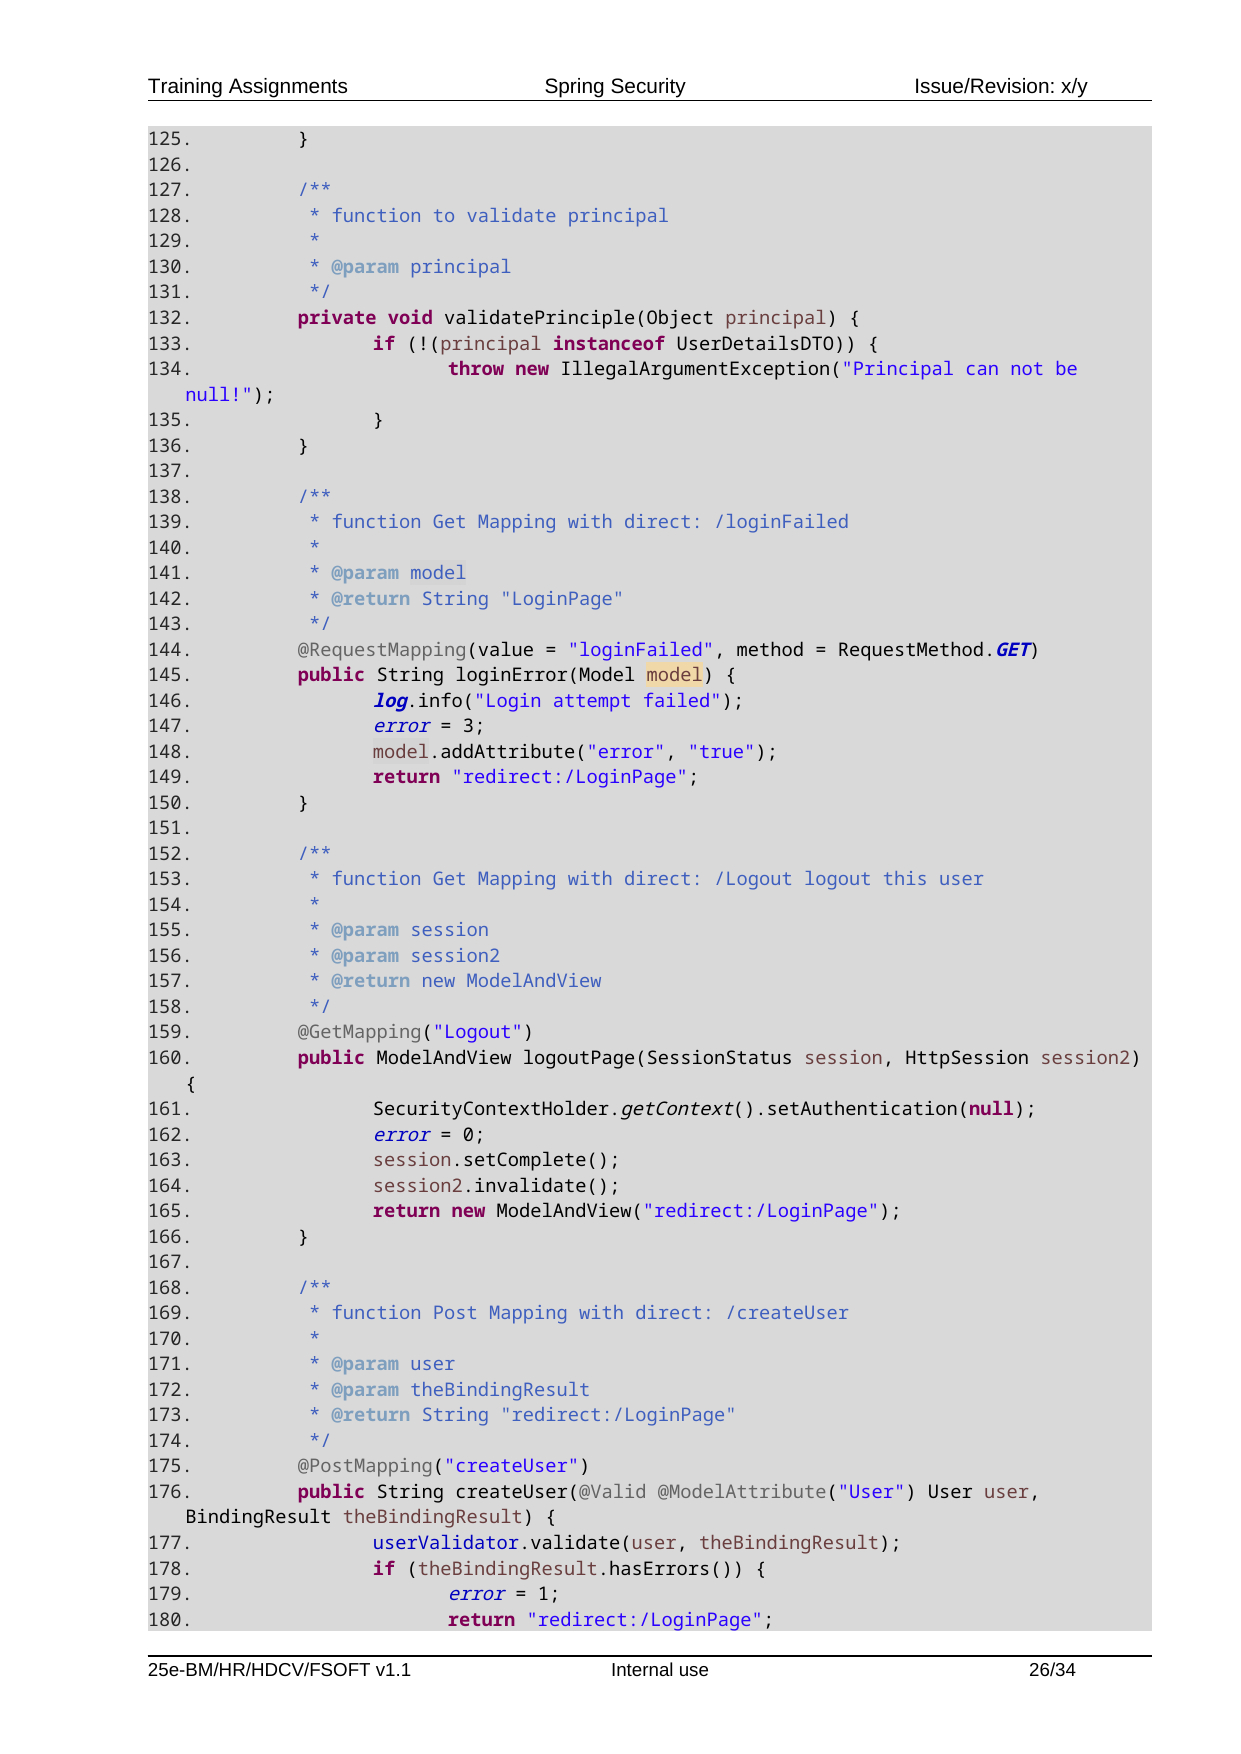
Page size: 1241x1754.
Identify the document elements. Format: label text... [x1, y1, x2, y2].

list * function Get Mapping with direct: /loginFailed [148, 508, 1152, 534]
list /** [148, 177, 1152, 202]
list * @return new ModelAndView [148, 968, 1152, 993]
list * function to validate principal [148, 202, 1152, 228]
list } [148, 432, 1152, 457]
list * function Post Mapping with direct: /createUser [148, 1299, 1152, 1325]
list * [148, 1325, 1152, 1351]
list @GetMapping("Logout") [148, 1019, 1152, 1044]
list SecurityContextHolder.getContext().setAuthentication(null); [148, 1095, 1152, 1121]
list } [148, 406, 1152, 432]
list throw new IllegalArgumentException("Principal can not be null!"); [148, 355, 1152, 406]
list if (!(principal instanceof UserDetailsDTO)) { [148, 330, 1152, 355]
list * [148, 228, 1152, 253]
list * @param user [148, 1351, 1152, 1376]
list public String loginError(Model model) { [703, 662, 1152, 687]
list * @return String "redirect:/LoginPage" [148, 1402, 1152, 1427]
list return "redirect:/LoginPage"; [148, 1606, 1152, 1631]
list return new ModelAndView("redirect:/LoginPage"); [148, 1197, 1152, 1223]
list error = 1; [148, 1580, 1152, 1606]
list */ [148, 993, 1152, 1019]
list */ [148, 611, 1152, 636]
list private void validatePrinciple(Object principal) { [148, 304, 1152, 330]
list * [148, 891, 1152, 917]
list @PostMapping("createUser") [148, 1453, 1152, 1478]
list /** [148, 1274, 1152, 1299]
list */ [148, 1427, 1152, 1453]
list * @param principal [148, 253, 1152, 279]
list public String createUser(@Valid @ModelAttribute("User") User user, BindingResult theBindingResult) { [148, 1478, 1152, 1529]
list error = 3; [148, 713, 1152, 738]
list model.addAttribute("error", "true"); [429, 738, 1152, 764]
list /** [148, 483, 1152, 508]
list session.setComplete(); [148, 1146, 1152, 1172]
list if (theBindingResult.hasErrors()) { [148, 1555, 1152, 1580]
list @RequestMapping(value = "loginFailed", method = RequestMethod.GET) [148, 636, 1152, 662]
list * @param theBindingResult [148, 1376, 1152, 1402]
list /** [148, 840, 1152, 866]
list model.addAttribute("error", "true"); [148, 738, 373, 764]
list * function Get Mapping with direct: /Logout logout this user [148, 866, 1152, 891]
list userValidator.validate(user, theBindingResult); [148, 1529, 1152, 1555]
list * @param session2 [148, 942, 1152, 968]
list } [148, 1223, 1152, 1248]
list public String loginError(Model model) { [148, 662, 646, 687]
list public ModelAndView logoutPage(SessionStatus session, HttpSession session2) { [148, 1044, 1152, 1095]
list return "redirect:/LoginPage"; [148, 764, 1152, 789]
list } [148, 126, 1152, 151]
list * [148, 534, 1152, 559]
list } [148, 789, 1152, 815]
list log.info("Login attempt failed"); [148, 687, 1152, 713]
list session2.invalidate(); [148, 1172, 1152, 1197]
list error = 0; [148, 1121, 1152, 1146]
list * @param model [148, 559, 1152, 585]
list * @return String "LoginPage" [148, 585, 1152, 611]
list */ [148, 279, 1152, 304]
list * @param session [148, 917, 1152, 942]
